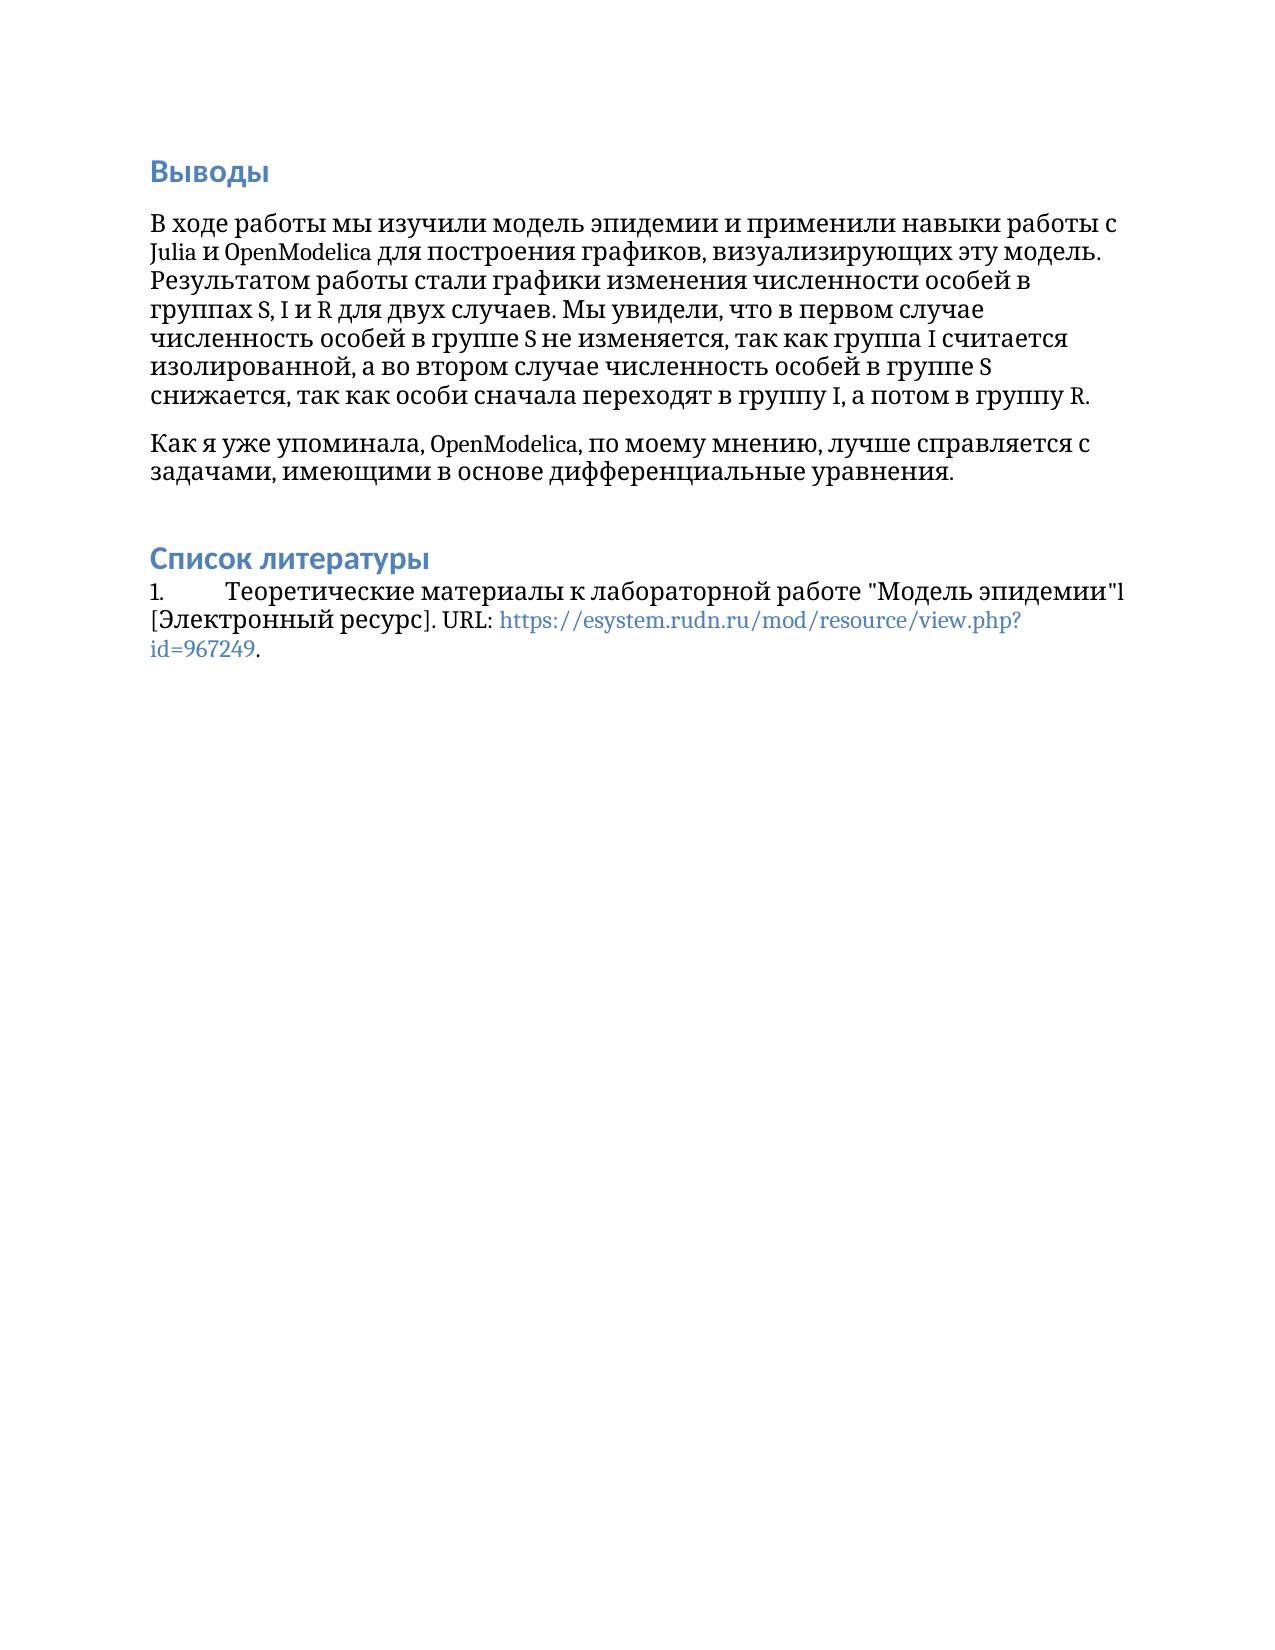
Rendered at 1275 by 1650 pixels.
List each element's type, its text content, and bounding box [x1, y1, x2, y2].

text 1. Теоретические материалы к лабораторной работе "Модель эпидемии"l [Электронный ресурс]. URL: https://esystem.rudn.ru/mod/resource/view.php?id=967249. [150, 578, 1125, 664]
subtitle Выводы [150, 150, 1125, 191]
text Как я уже упоминала, OpenModelica, по моему мнению, лучше справляется с задачами, имеющими в основе дифференциальные уравнения. [150, 429, 1125, 487]
subtitle Список литературы [150, 537, 1125, 578]
text В ходе работы мы изучили модель эпидемии и применили навыки работы с Julia и OpenModelica для построения графиков, визуализирующих эту модель. Результатом работы стали графики изменения численности особей в группах S, I и R для двух случаев. Мы увидели, что в первом случае численность особей в группе S не изменяется, так как группа I считается изолированной, а во втором случае численность особей в группе S снижается, так как особи сначала переходят в группу I, а потом в группу R. [150, 209, 1125, 411]
